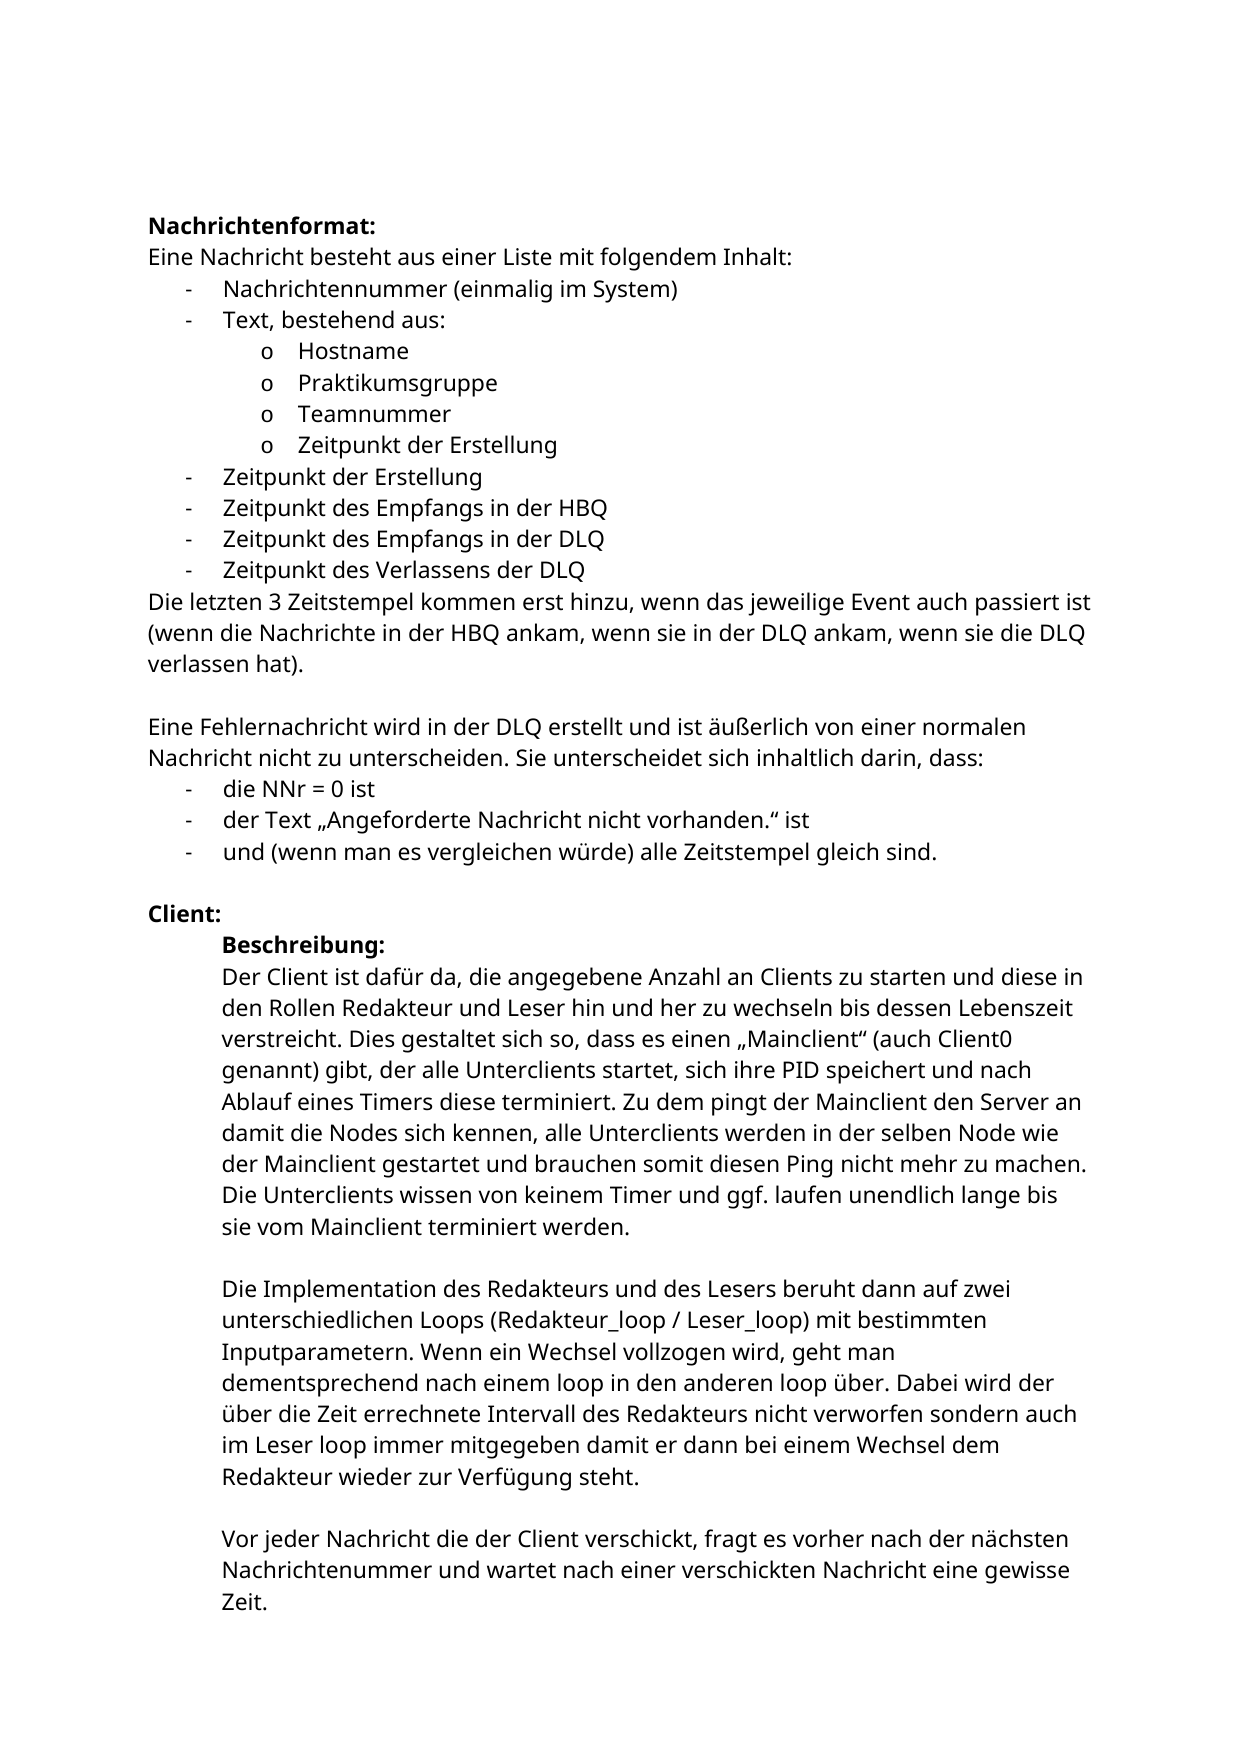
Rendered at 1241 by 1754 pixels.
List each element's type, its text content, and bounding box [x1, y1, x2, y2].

list Hostname [260, 335, 1093, 366]
text Die Unterclients wissen von keinem Timer und ggf. laufen unendlich lange bis sie vom Mainclient terminiert werden. [221, 1179, 1093, 1242]
list Zeitpunkt des Empfangs in der DLQ [185, 523, 1093, 554]
list Zeitpunkt des Empfangs in der HBQ [185, 492, 1093, 523]
text Die Implementation des Redakteurs und des Lesers beruht dann auf zwei unterschiedlichen Loops (Redakteur_loop / Leser_loop) mit bestimmten Inputparametern. Wenn ein Wechsel vollzogen wird, geht man dementsprechend nach einem loop in den anderen loop über. Dabei wird der über die Zeit errechnete Intervall des Redakteurs nicht verworfen sondern auch im Leser loop immer mitgegeben damit er dann bei einem Wechsel dem Redakteur wieder zur Verfügung steht. [221, 1273, 1093, 1492]
list Praktikumsgruppe [260, 366, 1093, 398]
list und (wenn man es vergleichen würde) alle Zeitstempel gleich sind. [185, 836, 1093, 867]
text Eine Nachricht besteht aus einer Liste mit folgendem Inhalt: [148, 241, 1093, 273]
text Beschreibung: [221, 929, 1093, 961]
text Client: [148, 898, 1093, 929]
list Zeitpunkt des Verlassens der DLQ [185, 554, 1093, 586]
list Zeitpunkt der Erstellung [260, 429, 1093, 461]
text Nachrichtenformat: [148, 210, 1093, 241]
list Zeitpunkt der Erstellung [185, 461, 1093, 492]
list der Text „Angeforderte Nachricht nicht vorhanden.“ ist [185, 804, 1093, 836]
list die NNr = 0 ist [185, 773, 1093, 804]
text Eine Fehlernachricht wird in der DLQ erstellt und ist äußerlich von einer normalen Nachricht nicht zu unterscheiden. Sie unterscheidet sich inhaltlich darin, dass: [148, 711, 1093, 773]
list Text, bestehend aus: [185, 304, 1093, 335]
list Nachrichtennummer (einmalig im System) [185, 273, 1093, 304]
text Die letzten 3 Zeitstempel kommen erst hinzu, wenn das jeweilige Event auch passiert ist (wenn die Nachrichte in der HBQ ankam, wenn sie in der DLQ ankam, wenn sie die DLQ verlassen hat). [148, 586, 1093, 679]
list Teamnummer [260, 398, 1093, 429]
text Der Client ist dafür da, die angegebene Anzahl an Clients zu starten und diese in den Rollen Redakteur und Leser hin und her zu wechseln bis dessen Lebenszeit verstreicht. Dies gestaltet sich so, dass es einen „Mainclient“ (auch Client0 genannt) gibt, der alle Unterclients startet, sich ihre PID speichert und nach Ablauf eines Timers diese terminiert. Zu dem pingt der Mainclient den Server an damit die Nodes sich kennen, alle Unterclients werden in der selben Node wie der Mainclient gestartet und brauchen somit diesen Ping nicht mehr zu machen. [221, 961, 1093, 1179]
